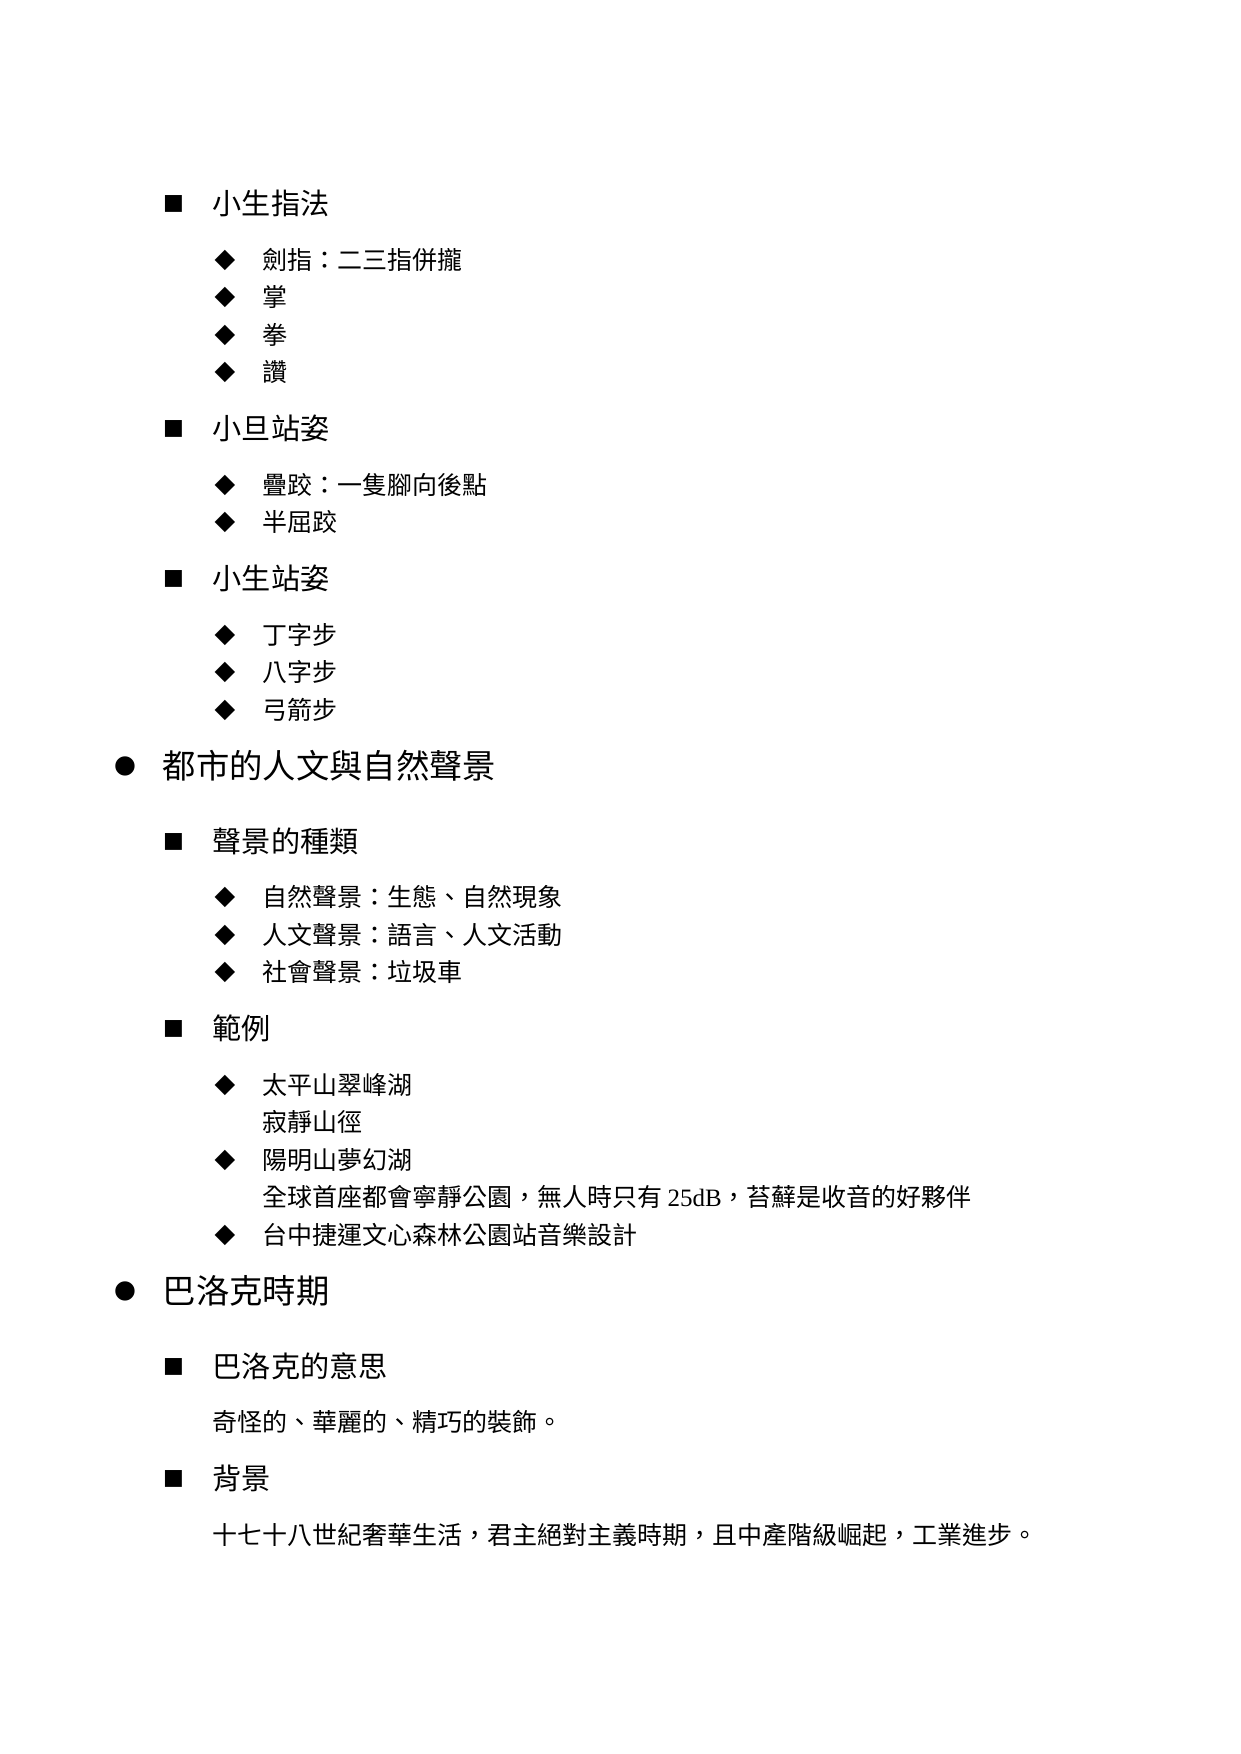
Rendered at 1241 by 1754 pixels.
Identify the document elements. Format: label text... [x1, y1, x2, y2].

list 巴洛克的意思 [162, 1327, 1128, 1402]
list 丁字步 [212, 614, 1128, 652]
list 半屈跤 [212, 502, 1128, 539]
list 小生站姿 [162, 539, 1128, 614]
list 奇怪的、華麗的、精巧的裝飾。 [212, 1402, 1128, 1439]
list 讚 [212, 352, 1128, 389]
list 寂靜山徑 [262, 1102, 1128, 1139]
list 全球首座都會寧靜公園，無人時只有25dB，苔蘚是收音的好夥伴 [262, 1177, 1128, 1214]
list 巴洛克時期 [112, 1252, 1128, 1327]
list 八字步 [212, 652, 1128, 689]
list 掌 [212, 277, 1128, 314]
list 自然聲景：生態、自然現象 [212, 877, 1128, 914]
list 背景 [162, 1439, 1128, 1514]
list 拳 [212, 314, 1128, 352]
list 弓箭步 [212, 689, 1128, 727]
list 都市的人文與自然聲景 [112, 727, 1128, 802]
list 小生指法 [162, 164, 1128, 239]
list 疊跤：一隻腳向後點 [212, 464, 1128, 502]
list 台中捷運文心森林公園站音樂設計 [212, 1214, 1128, 1252]
list 社會聲景：垃圾車 [212, 952, 1128, 989]
list 人文聲景：語言、人文活動 [212, 914, 1128, 952]
list 小旦站姿 [162, 389, 1128, 464]
list 十七十八世紀奢華生活，君主絕對主義時期，且中產階級崛起，工業進步。 [212, 1514, 1128, 1552]
list 劍指：二三指併攏 [212, 239, 1128, 277]
list 太平山翠峰湖 [212, 1064, 1128, 1102]
list 陽明山夢幻湖 [212, 1139, 1128, 1177]
list 範例 [162, 989, 1128, 1064]
list 聲景的種類 [162, 802, 1128, 877]
